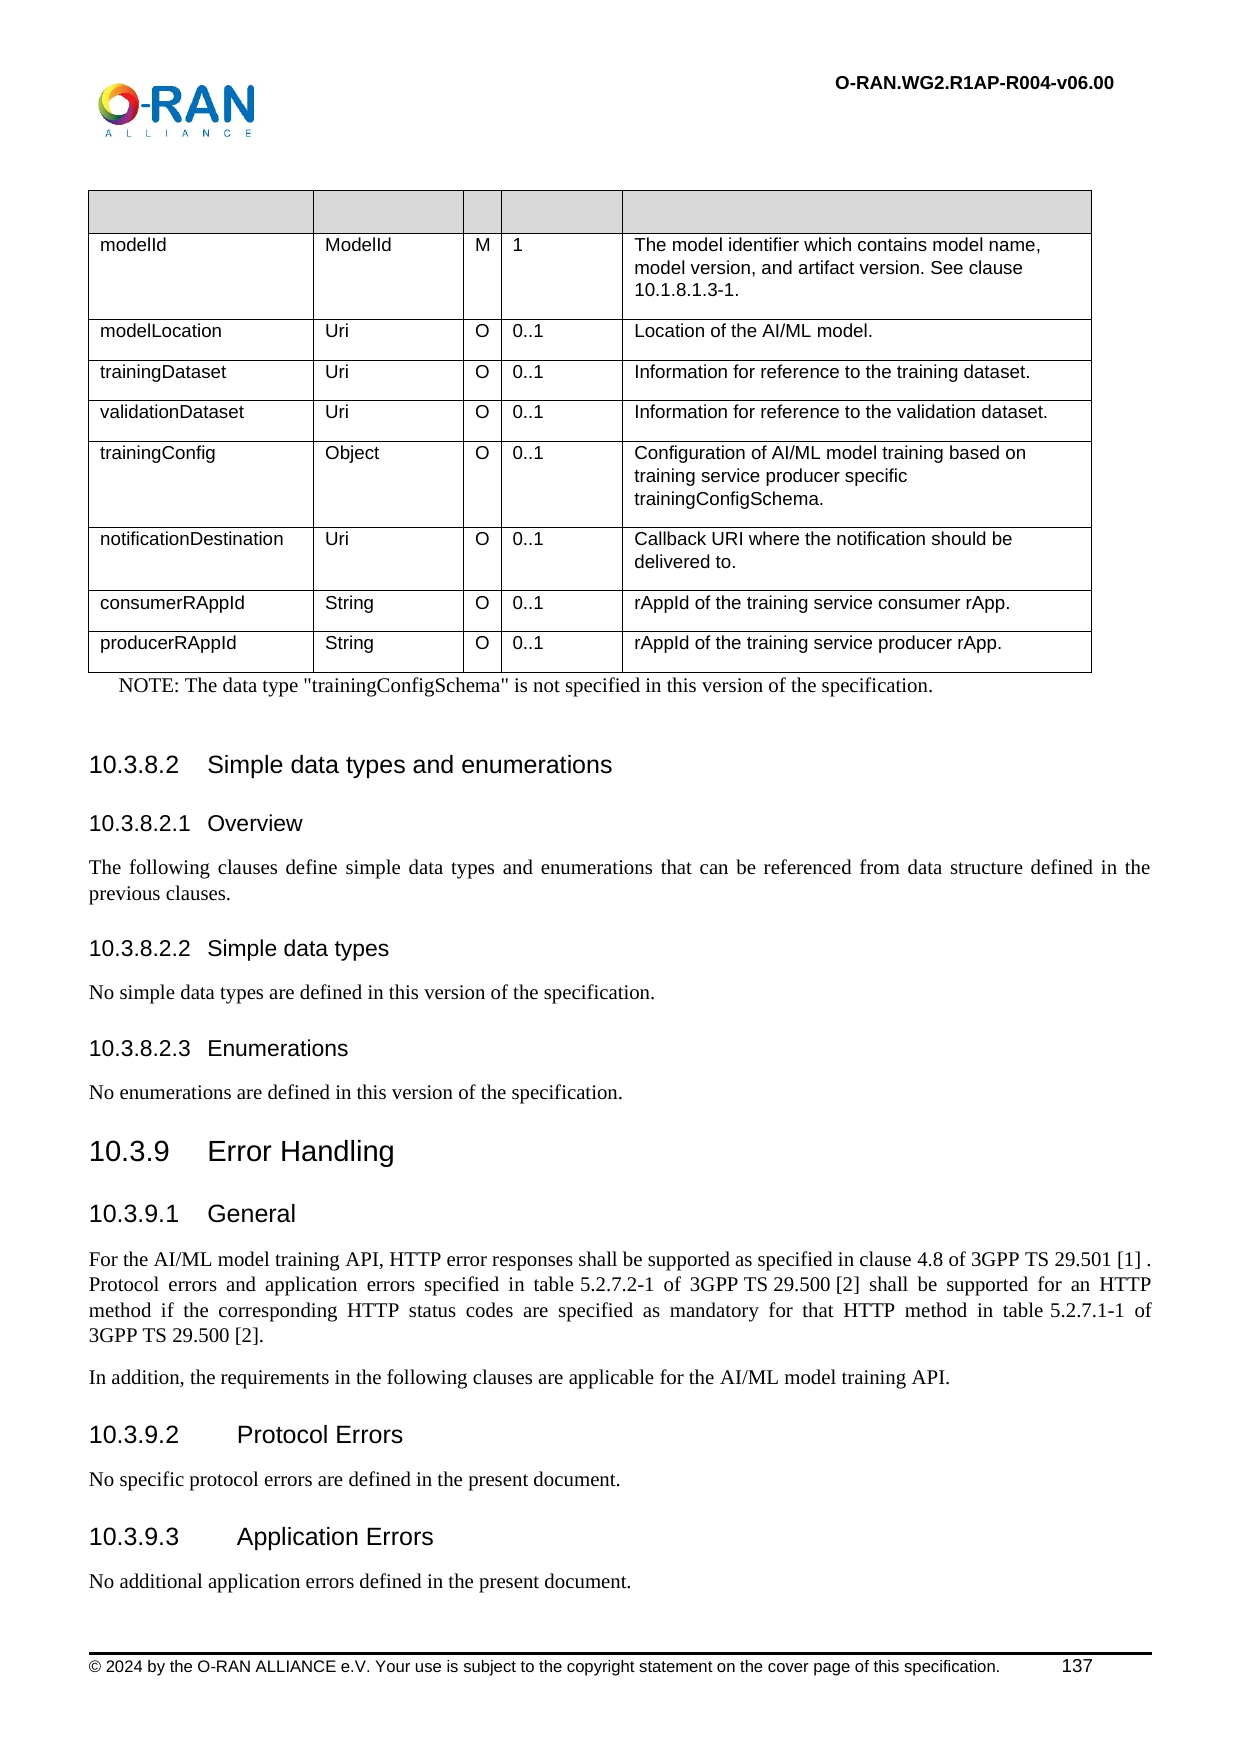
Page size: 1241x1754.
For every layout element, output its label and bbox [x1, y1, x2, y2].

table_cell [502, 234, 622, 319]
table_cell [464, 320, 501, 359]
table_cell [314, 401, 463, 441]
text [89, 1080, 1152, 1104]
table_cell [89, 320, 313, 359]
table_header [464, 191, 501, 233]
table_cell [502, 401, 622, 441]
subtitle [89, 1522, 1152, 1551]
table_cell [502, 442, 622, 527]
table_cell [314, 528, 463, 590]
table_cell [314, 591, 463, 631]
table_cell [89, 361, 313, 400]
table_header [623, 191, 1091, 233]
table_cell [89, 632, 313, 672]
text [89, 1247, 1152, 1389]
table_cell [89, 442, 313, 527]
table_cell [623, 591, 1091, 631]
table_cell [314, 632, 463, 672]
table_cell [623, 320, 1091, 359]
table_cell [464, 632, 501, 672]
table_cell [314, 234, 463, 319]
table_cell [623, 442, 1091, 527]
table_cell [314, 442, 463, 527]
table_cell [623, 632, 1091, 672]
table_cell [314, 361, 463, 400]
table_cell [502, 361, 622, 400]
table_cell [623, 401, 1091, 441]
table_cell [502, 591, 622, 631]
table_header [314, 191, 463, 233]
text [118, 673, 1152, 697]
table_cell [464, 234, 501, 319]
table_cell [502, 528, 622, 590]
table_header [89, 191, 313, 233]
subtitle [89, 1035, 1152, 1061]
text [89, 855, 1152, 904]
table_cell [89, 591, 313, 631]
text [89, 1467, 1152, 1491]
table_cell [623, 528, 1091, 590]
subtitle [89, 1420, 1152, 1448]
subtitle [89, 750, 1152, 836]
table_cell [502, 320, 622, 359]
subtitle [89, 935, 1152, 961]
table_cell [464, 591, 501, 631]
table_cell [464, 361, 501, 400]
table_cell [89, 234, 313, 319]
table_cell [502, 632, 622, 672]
picture [88, 70, 268, 148]
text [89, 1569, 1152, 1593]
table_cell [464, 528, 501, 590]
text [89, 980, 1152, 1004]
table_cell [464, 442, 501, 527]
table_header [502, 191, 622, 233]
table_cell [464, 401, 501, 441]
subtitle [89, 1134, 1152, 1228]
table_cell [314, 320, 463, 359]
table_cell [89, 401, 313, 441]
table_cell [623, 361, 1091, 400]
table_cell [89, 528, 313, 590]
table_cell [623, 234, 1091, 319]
